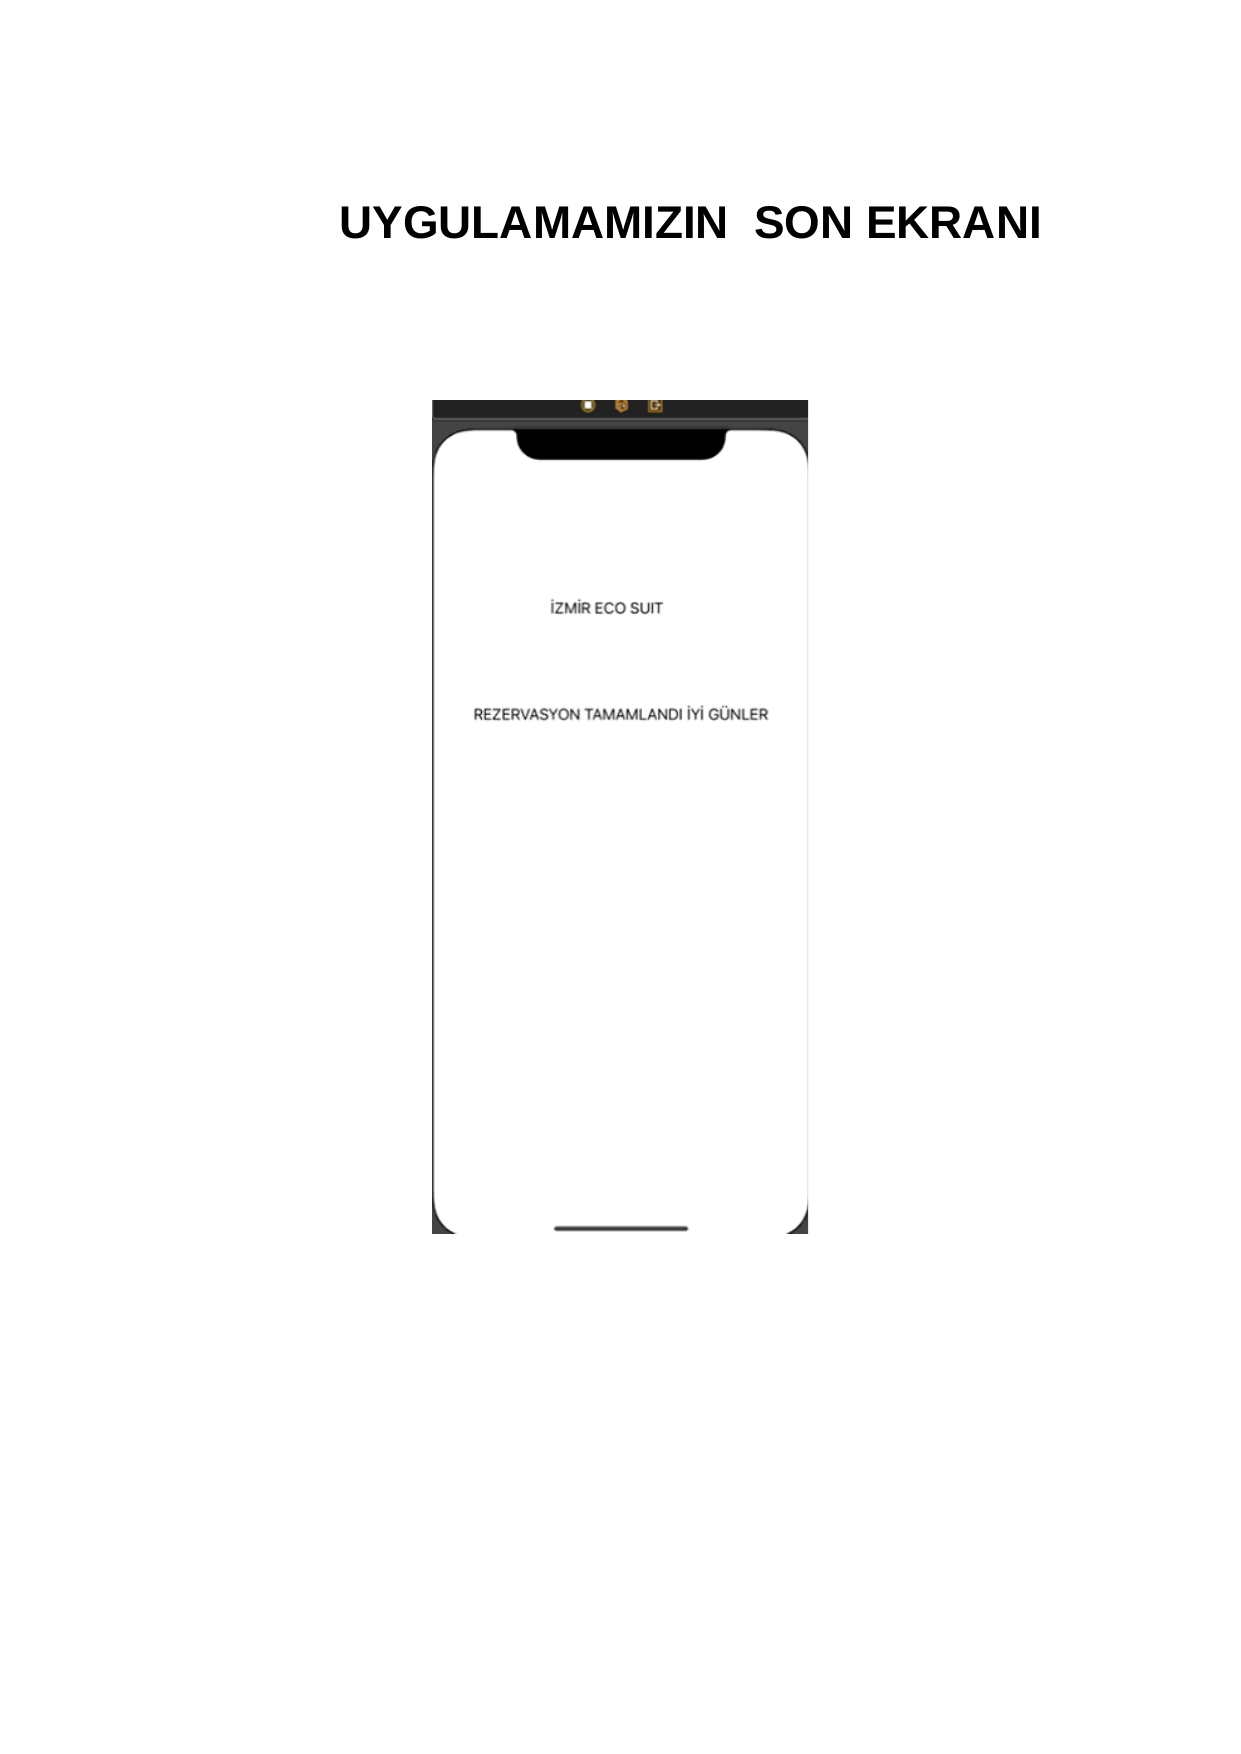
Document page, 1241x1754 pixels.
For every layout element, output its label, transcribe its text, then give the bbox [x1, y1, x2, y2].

subtitle UYGULAMAMIZIN SON EKRANI [266, 196, 1122, 248]
picture [432, 400, 809, 1234]
